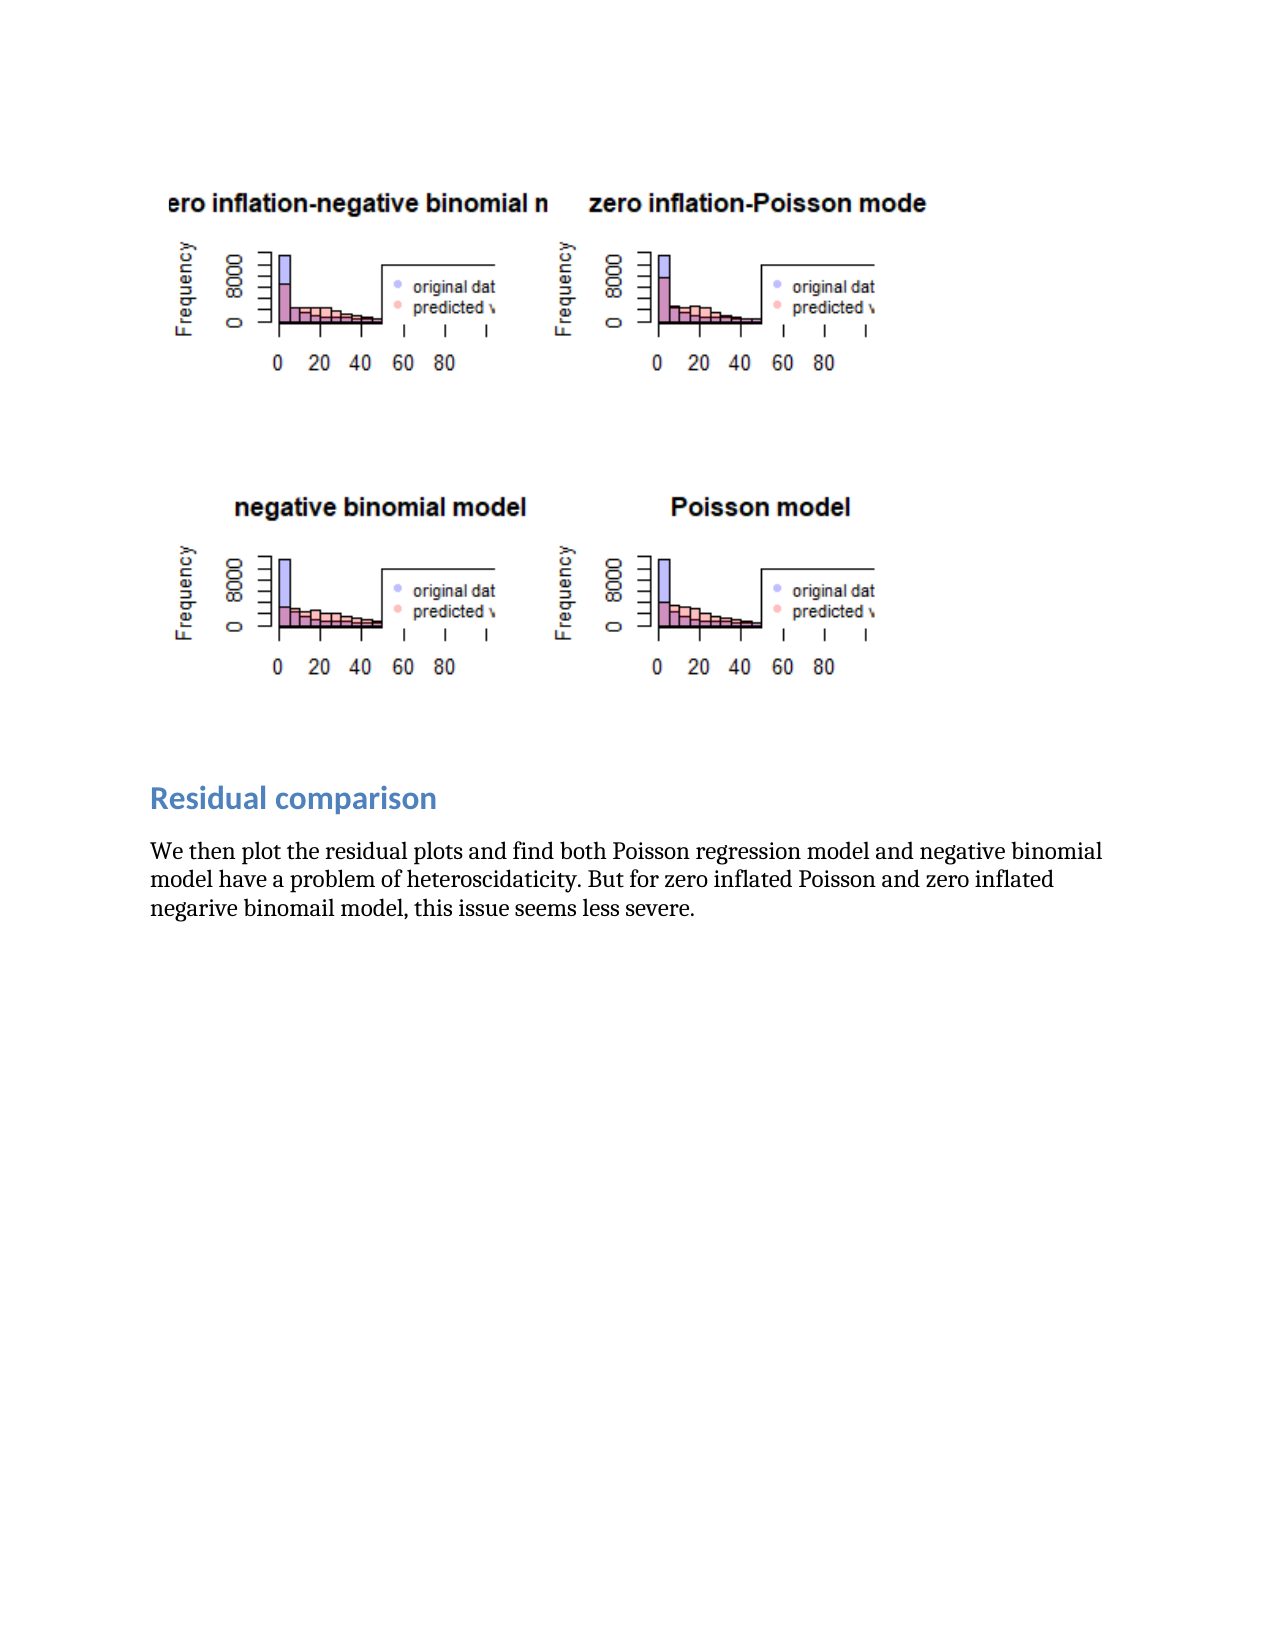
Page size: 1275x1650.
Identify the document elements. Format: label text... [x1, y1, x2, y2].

picture [168, 150, 927, 757]
subtitle Residual comparison [150, 777, 1125, 818]
text We then plot the residual plots and find both Poisson regression model and negative binomial model have a problem of heteroscidaticity. But for zero inflated Poisson and zero inflated negarive binomail model, this issue seems less severe. [150, 837, 1125, 923]
